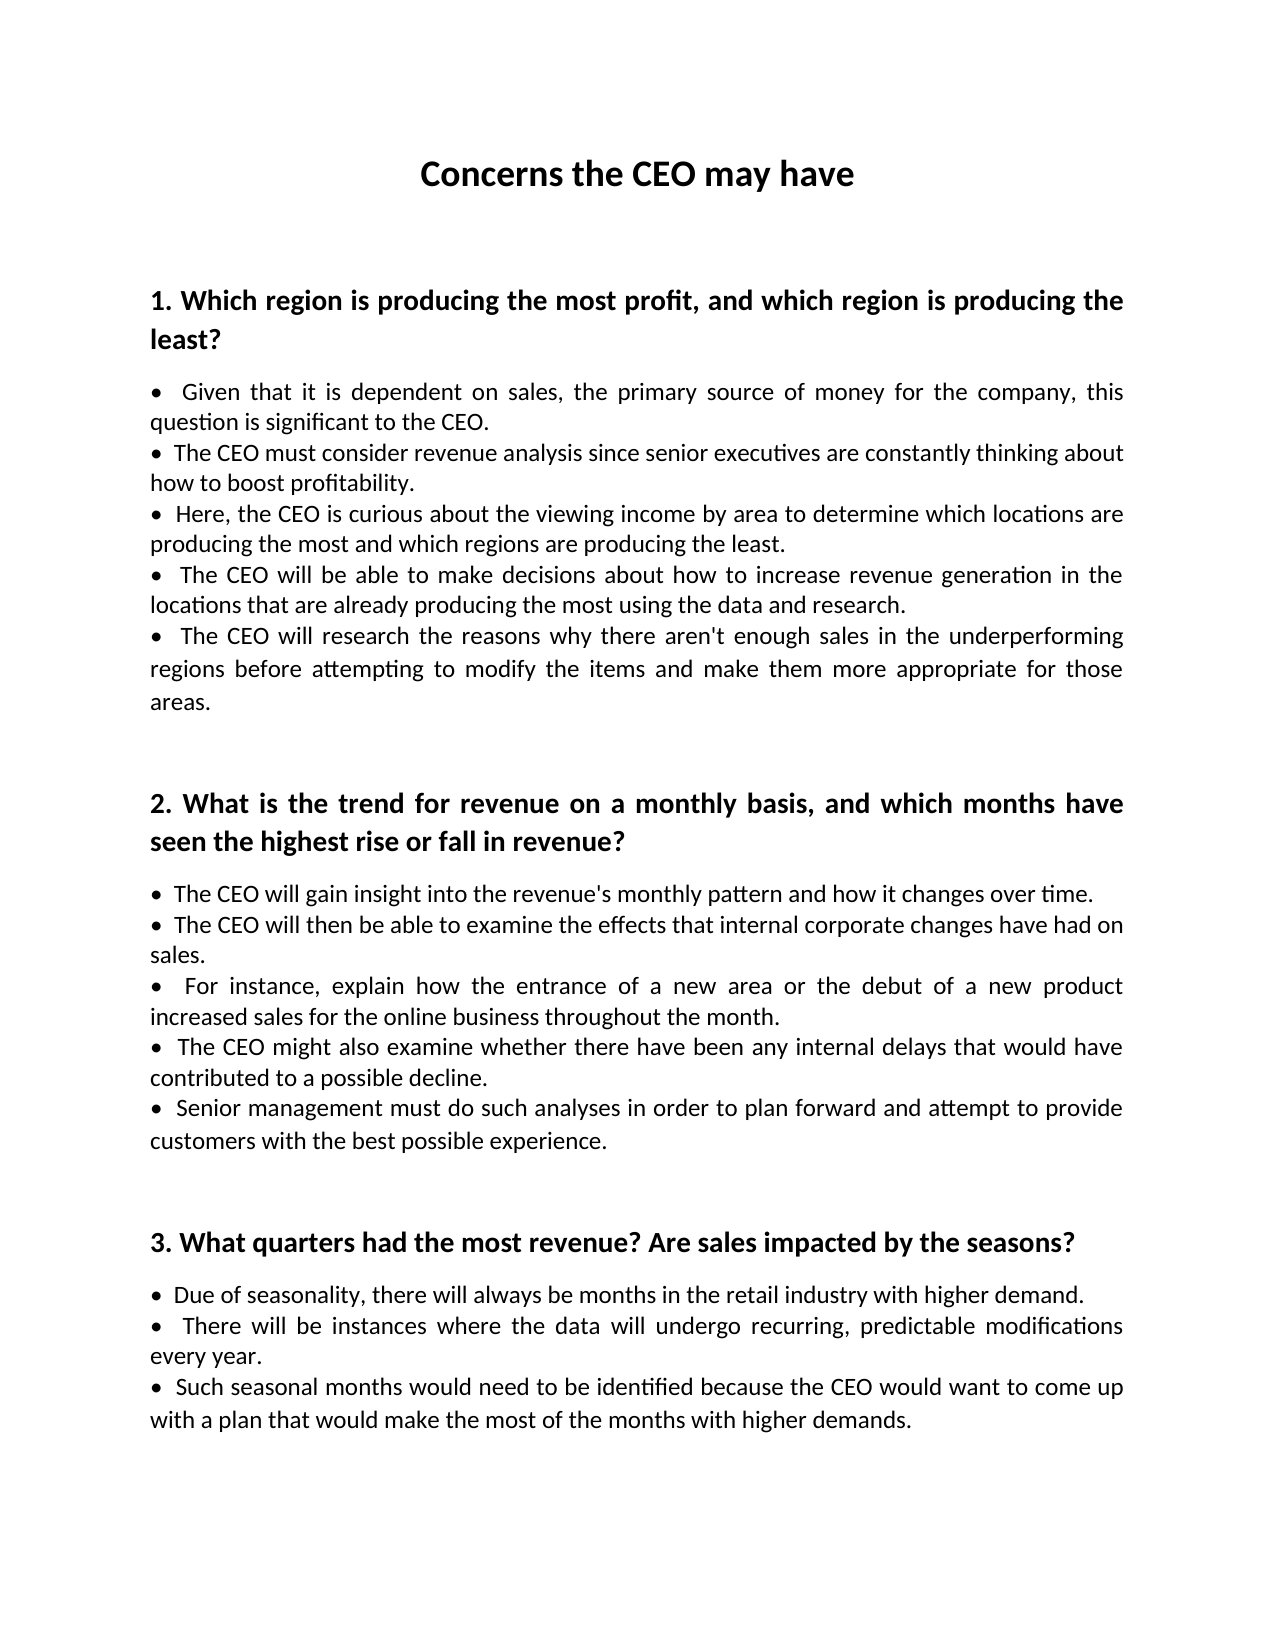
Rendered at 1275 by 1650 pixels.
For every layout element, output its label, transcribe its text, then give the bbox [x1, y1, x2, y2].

text • Such seasonal months would need to be identified because the CEO would want to come up with a plan that would make the most of the months with higher demands. [150, 1371, 1125, 1434]
text • The CEO will gain insight into the revenue's monthly pattern and how it changes over time. [150, 878, 1125, 909]
text • Senior management must do such analyses in order to plan forward and attempt to provide customers with the best possible experience. [150, 1092, 1125, 1156]
text • For instance, explain how the entrance of a new area or the debut of a new product increased sales for the online business throughout the month. [150, 970, 1125, 1031]
text • The CEO will research the reasons why there aren't enough sales in the underperforming regions before attempting to modify the items and make them more appropriate for those areas. [150, 620, 1125, 716]
text • The CEO will be able to make decisions about how to increase revenue generation in the locations that are already producing the most using the data and research. [150, 559, 1125, 620]
text • The CEO might also examine whether there have been any internal delays that would have contributed to a possible decline. [150, 1031, 1125, 1092]
text • Here, the CEO is curious about the viewing income by area to determine which locations are producing the most and which regions are producing the least. [150, 498, 1125, 559]
text • Due of seasonality, there will always be months in the retail industry with higher demand. [150, 1279, 1125, 1310]
text • Given that it is dependent on sales, the primary source of money for the company, this question is significant to the CEO. [150, 376, 1125, 437]
text Concerns the CEO may have [150, 150, 1125, 196]
text 3. What quarters had the most revenue? Are sales impacted by the seasons? [150, 1224, 1125, 1260]
text • The CEO will then be able to examine the effects that internal corporate changes have had on sales. [150, 909, 1125, 970]
text • The CEO must consider revenue analysis since senior executives are constantly thinking about how to boost profitability. [150, 437, 1125, 498]
text 2. What is the trend for revenue on a monthly basis, and which months have seen the highest rise or fall in revenue? [150, 785, 1125, 859]
text 1. Which region is producing the most profit, and which region is producing the least? [150, 282, 1125, 356]
text • There will be instances where the data will undergo recurring, predictable modifications every year. [150, 1310, 1125, 1371]
